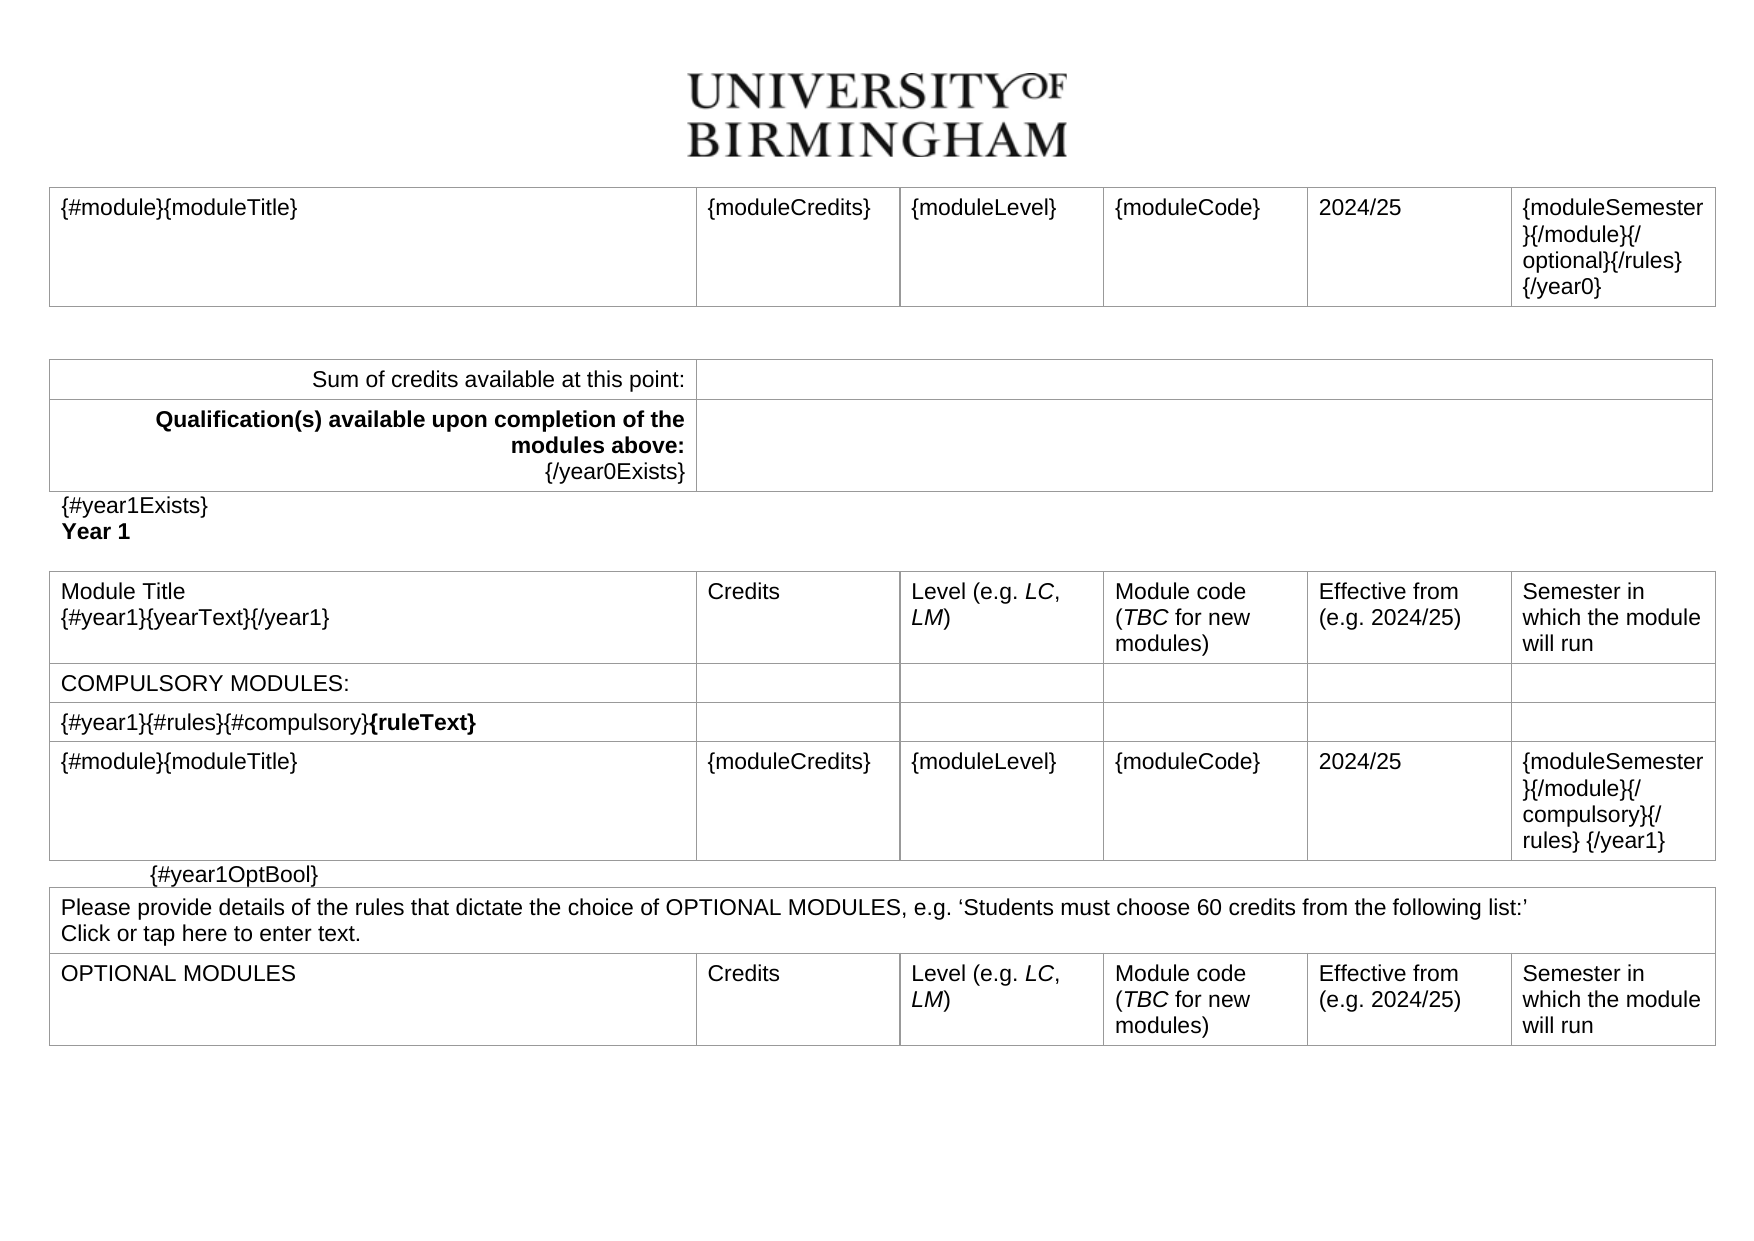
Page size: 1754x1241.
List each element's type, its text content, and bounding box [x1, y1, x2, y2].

table_cell Level (e.g. LC, LM) [901, 954, 1103, 1044]
table_cell [901, 703, 1103, 741]
table_cell {moduleCredits} [697, 742, 899, 859]
table_cell [697, 664, 899, 702]
table_cell [1308, 664, 1511, 702]
table_header Level (e.g. LC, LM) [901, 572, 1103, 663]
table_cell {#module}{moduleTitle} [50, 742, 696, 859]
table_header Effective from (e.g. 2024/25) [1308, 572, 1511, 663]
table_cell [1104, 664, 1307, 702]
table_header [697, 360, 1712, 398]
table_cell 2024/25 [1308, 742, 1511, 859]
table_header Sum of credits available at this point: [50, 360, 696, 398]
table_cell {moduleCredits} [697, 188, 899, 306]
table_header Module Title {#year1}{yearText}{/year1} [50, 572, 696, 663]
table_cell Semester in which the module will run [1512, 954, 1715, 1044]
table_header Please provide details of the rules that dictate the choice of OPTIONAL MODULES, e.g. ‘Students must choose 60 credits from the following list:’ [50, 888, 1715, 952]
table_cell Module code (TBC for new modules) [1104, 954, 1307, 1044]
table_cell {#module}{moduleTitle} [50, 188, 696, 306]
table_cell {moduleLevel} [901, 742, 1103, 859]
table_cell {moduleCode} [1104, 188, 1307, 306]
table_cell Effective from (e.g. 2024/25) [1308, 954, 1511, 1044]
table_cell {moduleCode} [1104, 742, 1307, 859]
table_cell Credits [697, 954, 899, 1044]
table_cell [1308, 703, 1511, 741]
table_cell [1512, 703, 1715, 741]
table_cell [1512, 664, 1715, 702]
table_cell Qualification(s) available upon completion of the modules above: {/year0Exists} [50, 400, 696, 491]
table_header Semester in which the module will run [1512, 572, 1715, 663]
table_cell {moduleLevel} [901, 188, 1103, 306]
table_header Credits [697, 572, 899, 663]
table_cell {moduleSemester}{/module}{/optional}{/rules} {/year0} [1512, 188, 1715, 306]
table_cell [697, 703, 899, 741]
table_cell [697, 400, 1712, 491]
table_cell {moduleSemester}{/module}{/compulsory}{/rules} {/year1} [1512, 742, 1715, 859]
text {#year1OptBool} [150, 861, 1604, 887]
table_cell OPTIONAL MODULES [50, 954, 696, 1044]
text {#year1Exists} [61, 492, 1604, 518]
text Year 1 [61, 518, 1604, 544]
table_cell COMPULSORY MODULES: [50, 664, 696, 702]
table_cell [1104, 703, 1307, 741]
table_header Module code (TBC for new modules) [1104, 572, 1307, 663]
table_cell [901, 664, 1103, 702]
table_cell {#year1}{#rules}{#compulsory}{ruleText} [50, 703, 696, 741]
table_cell 2024/25 [1308, 188, 1511, 306]
